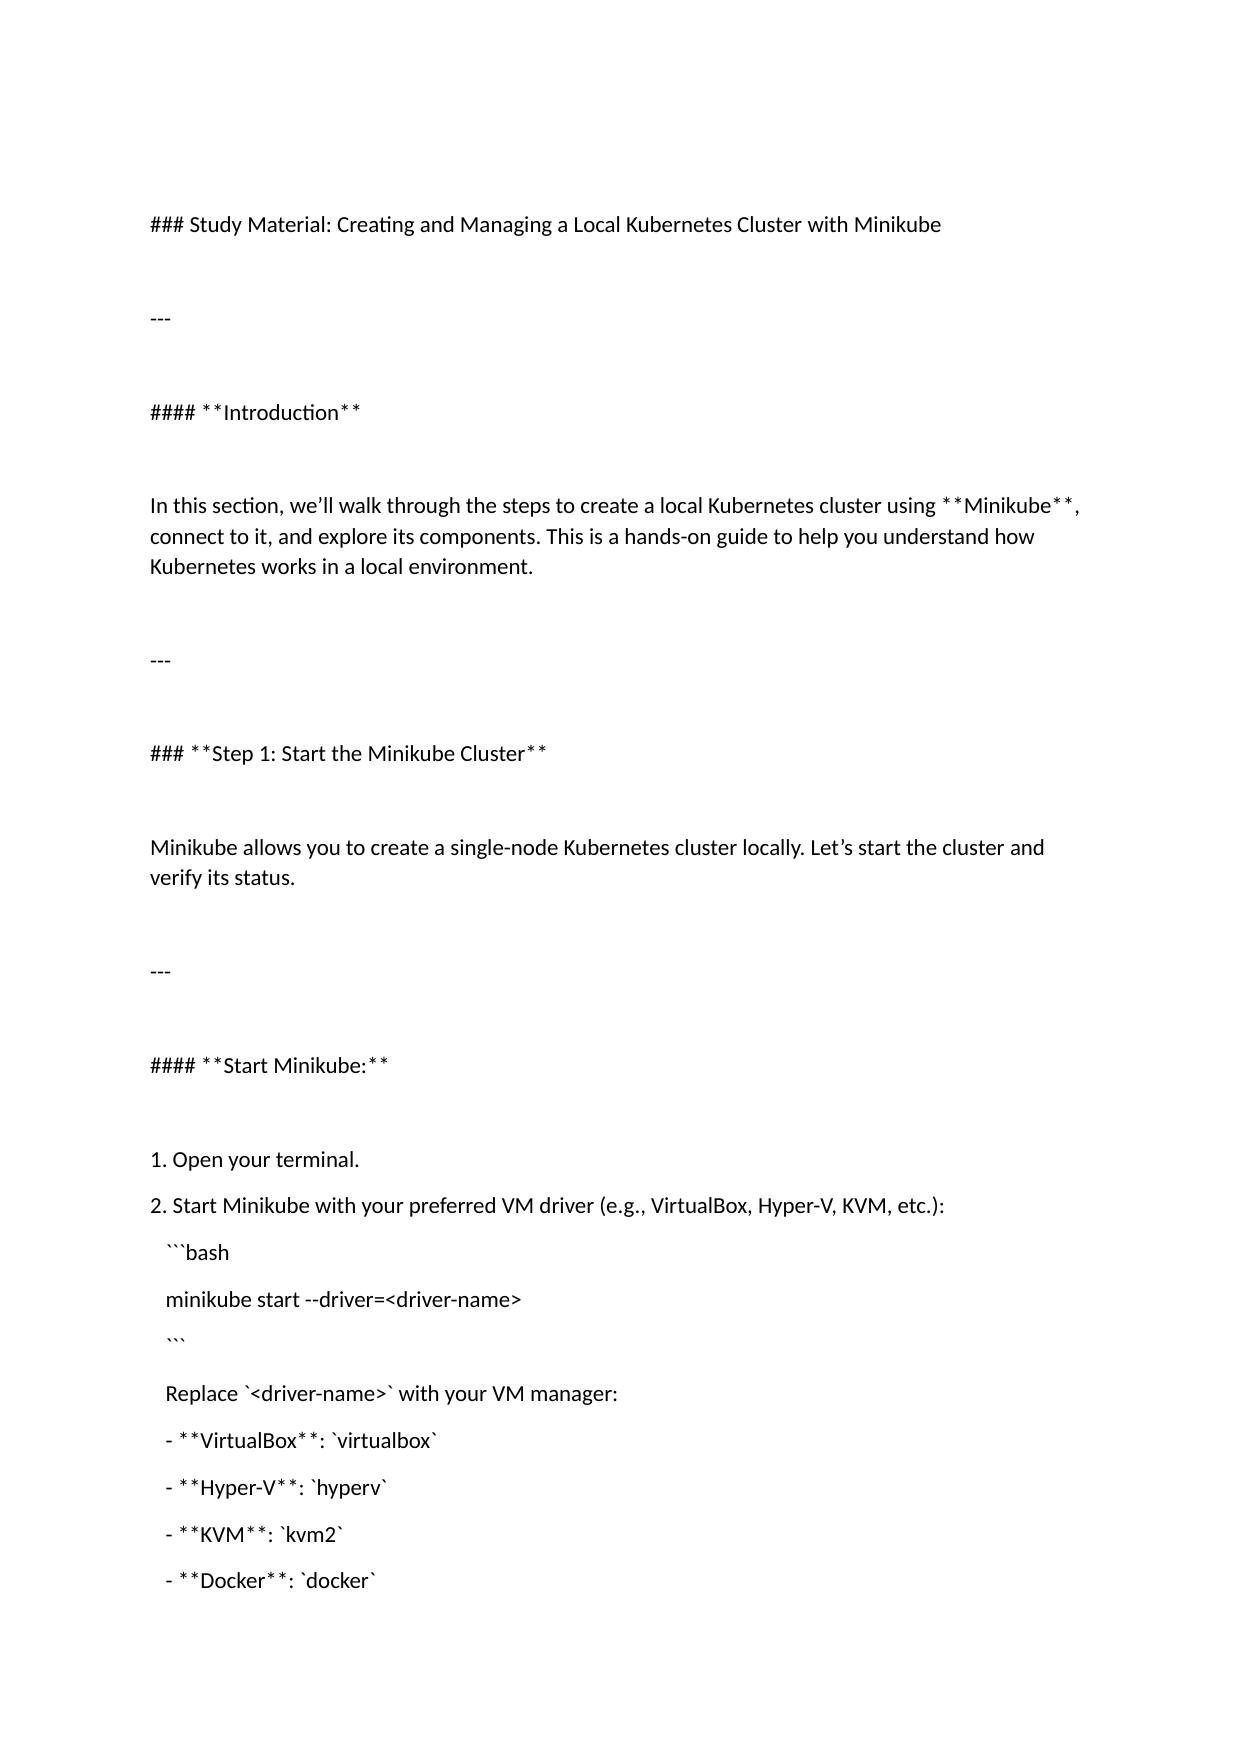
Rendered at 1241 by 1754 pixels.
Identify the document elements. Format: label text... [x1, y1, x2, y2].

text ### Study Material: Creating and Managing a Local Kubernetes Cluster with Minikube [150, 150, 1090, 238]
text Replace `<driver-name>` with your VM manager: [150, 1379, 1090, 1407]
text --- [150, 646, 1090, 674]
text --- [150, 304, 1090, 332]
text - **Hyper-V**: `hyperv` [150, 1473, 1090, 1501]
text In this section, we’ll walk through the steps to create a local Kubernetes cluster using **Minikube**, connect to it, and explore its components. This is a hands-on guide to help you understand how Kubernetes works in a local environment. [150, 492, 1090, 580]
text #### **Start Minikube:** [150, 1051, 1090, 1079]
text minikube start --driver=<driver-name> [150, 1285, 1090, 1313]
text --- [150, 957, 1090, 985]
text - **Docker**: `docker` [150, 1567, 1090, 1595]
text ```bash [150, 1238, 1090, 1267]
text ### **Step 1: Start the Minikube Cluster** [150, 739, 1090, 768]
text #### **Introduction** [150, 398, 1090, 426]
text 1. Open your terminal. [150, 1145, 1090, 1173]
text 2. Start Minikube with your preferred VM driver (e.g., VirtualBox, Hyper-V, KVM, etc.): [150, 1192, 1090, 1220]
text - **VirtualBox**: `virtualbox` [150, 1426, 1090, 1454]
text - **KVM**: `kvm2` [150, 1520, 1090, 1548]
text Minikube allows you to create a single-node Kubernetes cluster locally. Let’s start the cluster and verify its status. [150, 833, 1090, 892]
text ``` [150, 1332, 1090, 1360]
